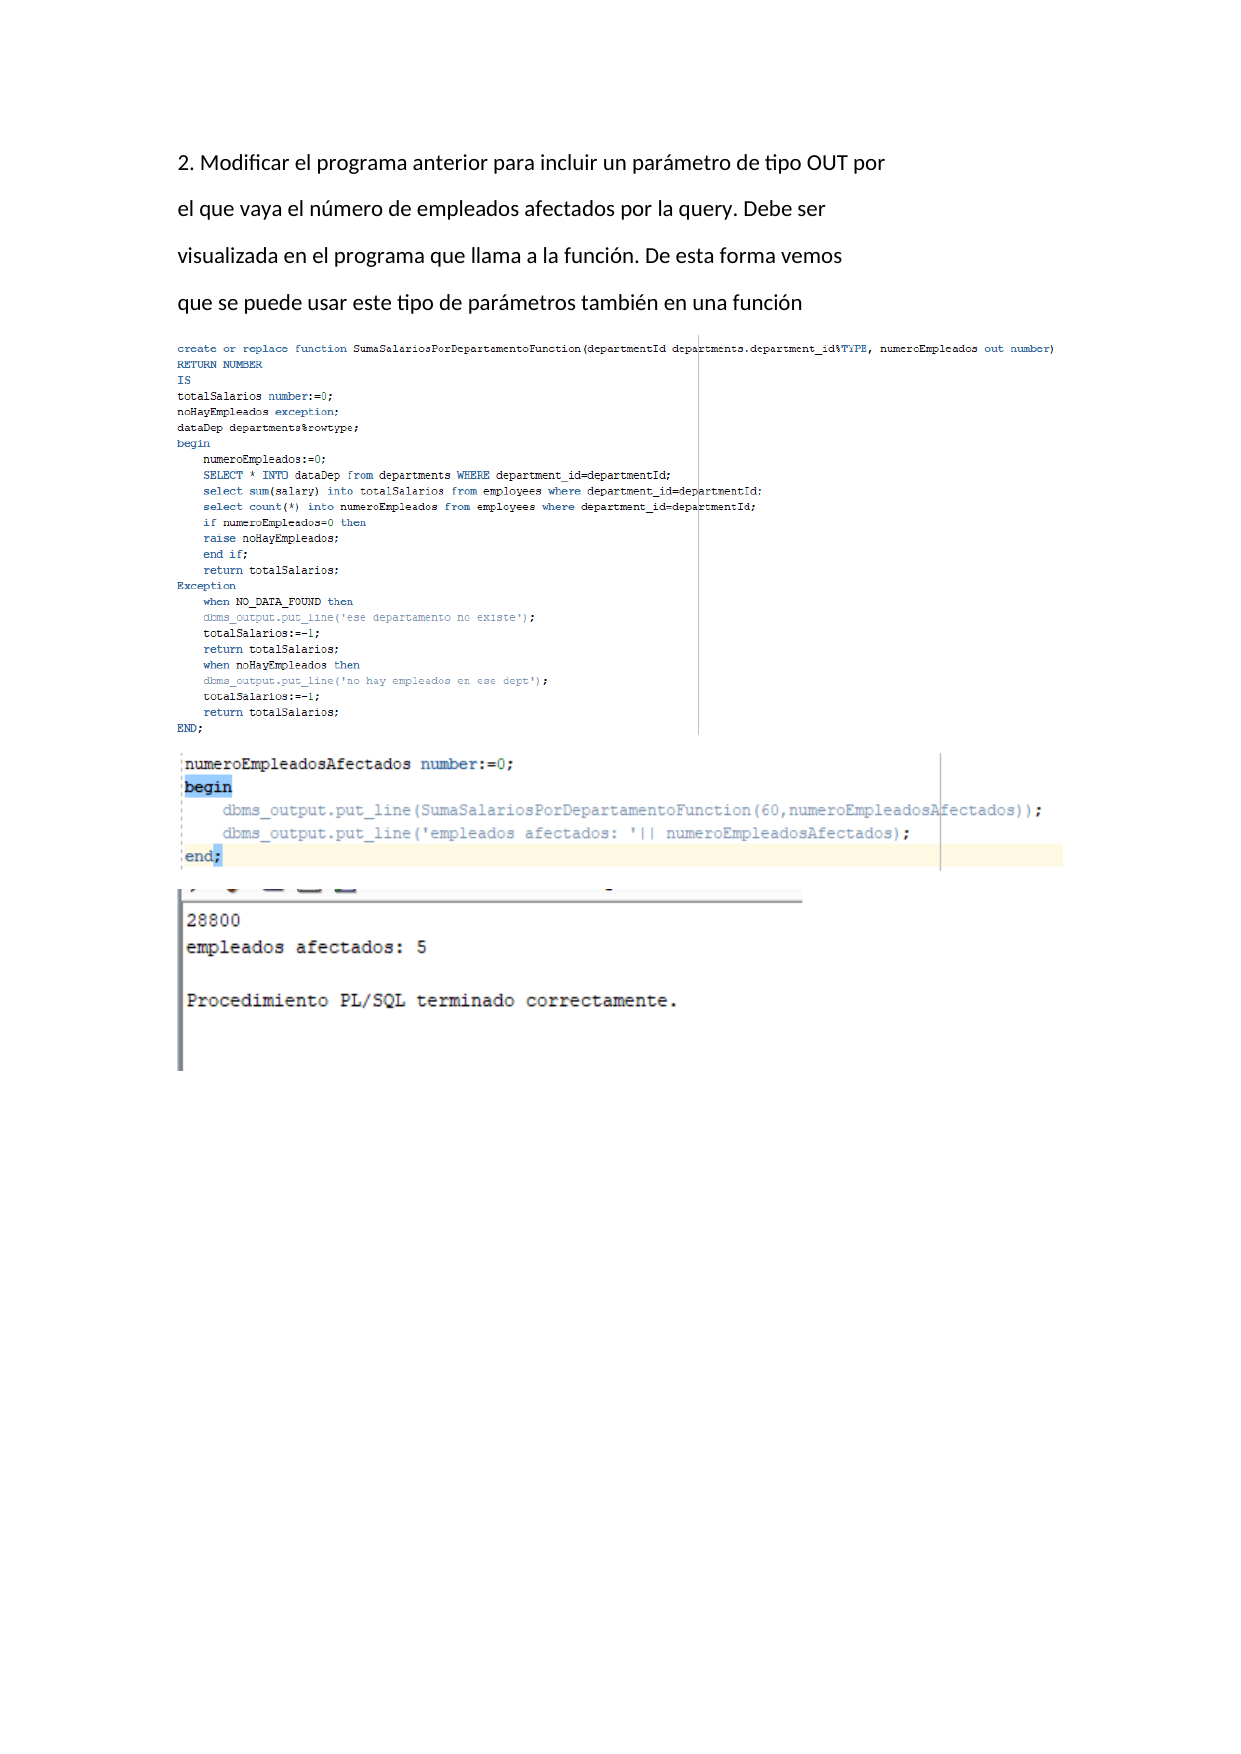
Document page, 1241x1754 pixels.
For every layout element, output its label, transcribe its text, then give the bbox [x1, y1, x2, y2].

text el que vaya el número de empleados afectados por la query. Debe ser [177, 194, 1063, 222]
picture [177, 889, 803, 1071]
picture [177, 753, 1063, 871]
text 2. Modificar el programa anterior para incluir un parámetro de tipo OUT por [177, 148, 1063, 176]
picture [177, 335, 1063, 735]
text visualizada en el programa que llama a la función. De esta forma vemos [177, 241, 1063, 269]
text que se puede usar este tipo de parámetros también en una función [177, 288, 1063, 316]
